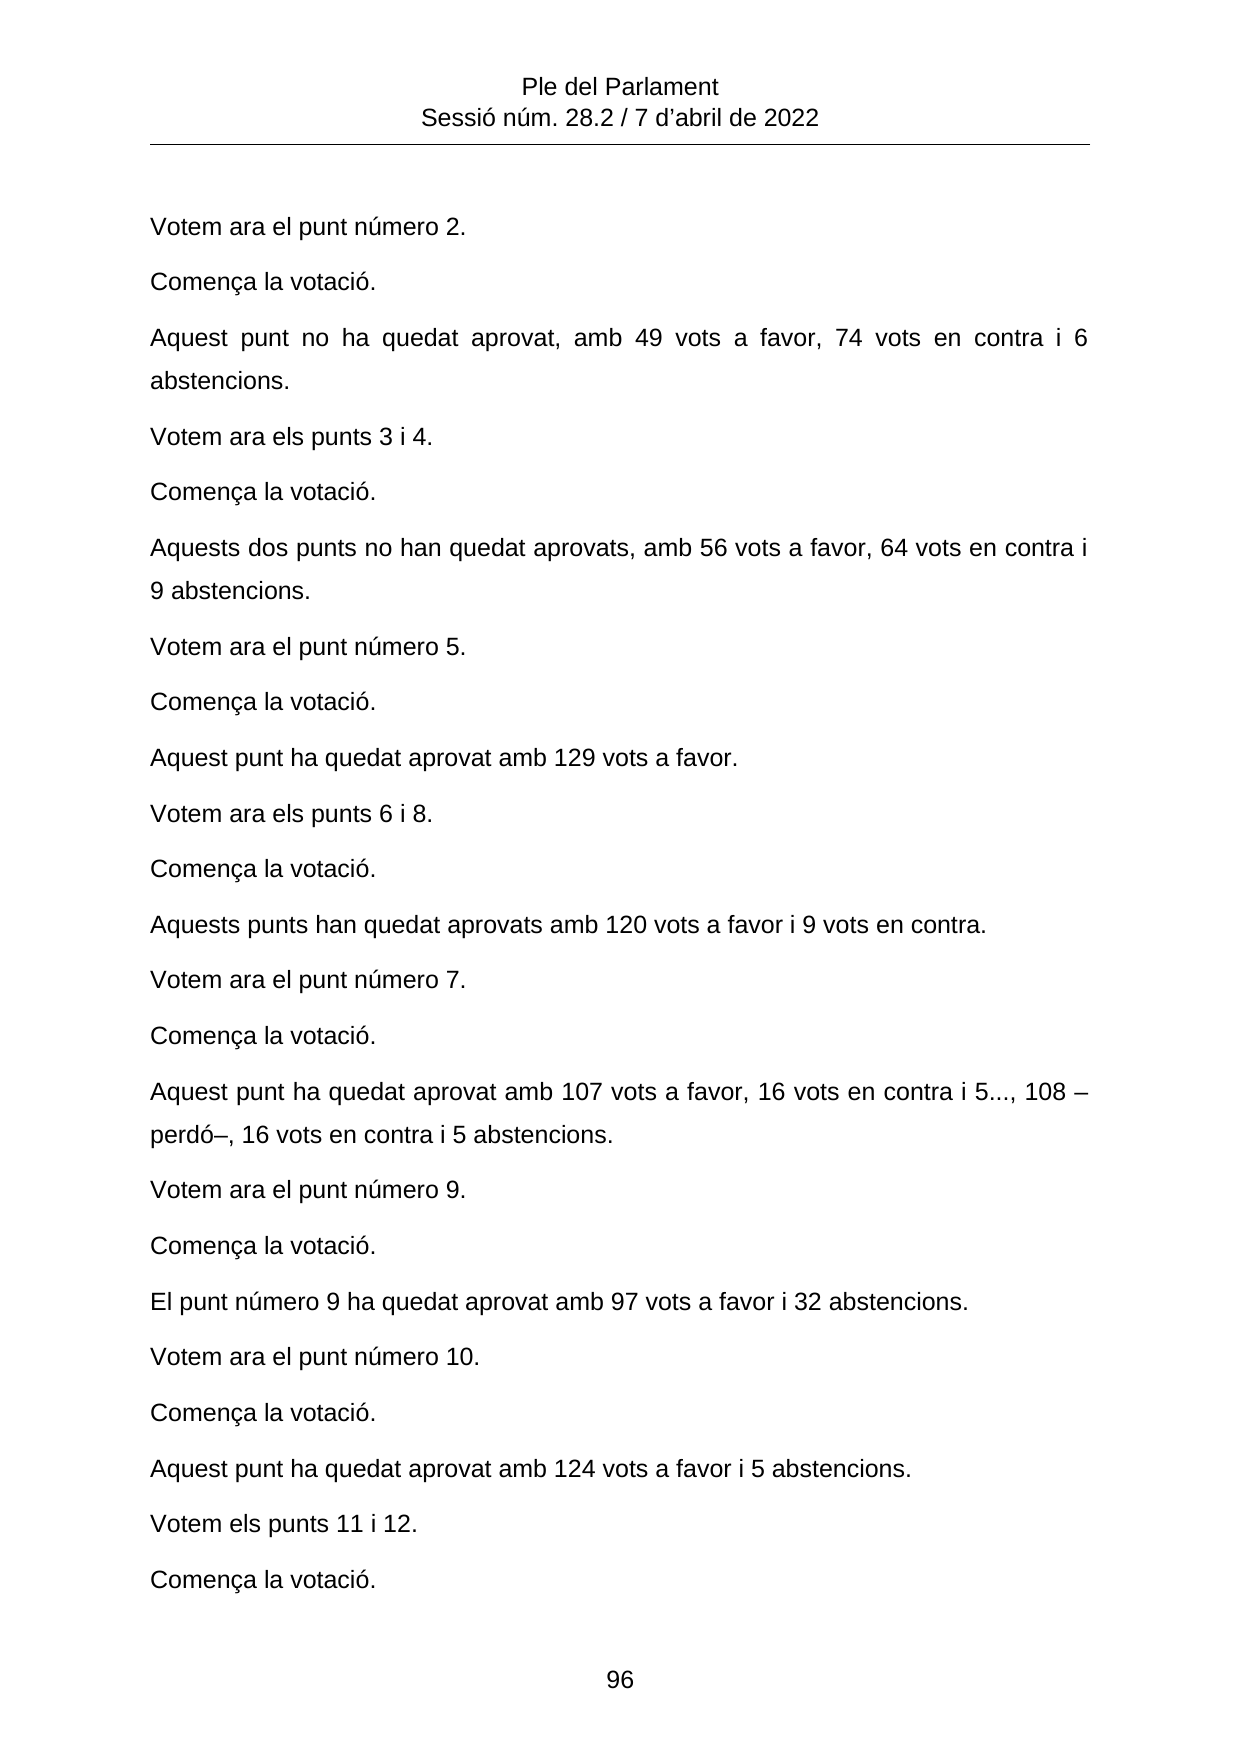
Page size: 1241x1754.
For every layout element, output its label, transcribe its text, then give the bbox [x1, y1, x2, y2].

text Votem ara el punt número 7. [150, 966, 1090, 994]
text Comença la votació. [150, 687, 1090, 716]
text Votem ara el punt número 10. [150, 1342, 1090, 1371]
text Aquest punt no ha quedat aprovat, amb 49 vots a favor, 74 vots en contra i 6 abstencions. [150, 323, 1090, 395]
text Votem ara el punt número 5. [150, 632, 1090, 661]
text Votem ara els punts 3 i 4. [150, 422, 1090, 451]
text Comença la votació. [150, 1231, 1090, 1260]
text Comença la votació. [150, 1565, 1090, 1594]
text El punt número 9 ha quedat aprovat amb 97 vots a favor i 32 abstencions. [150, 1287, 1090, 1316]
text Comença la votació. [150, 854, 1090, 883]
text Aquests dos punts no han quedat aprovats, amb 56 vots a favor, 64 vots en contra i 9 abstencions. [150, 533, 1090, 605]
text Votem els punts 11 i 12. [150, 1509, 1090, 1538]
text Aquest punt ha quedat aprovat amb 107 vots a favor, 16 vots en contra i 5..., 108 –perdó–, 16 vots en contra i 5 abstencions. [150, 1077, 1090, 1149]
text Comença la votació. [150, 1398, 1090, 1427]
text Aquest punt ha quedat aprovat amb 129 vots a favor. [150, 743, 1090, 772]
text Comença la votació. [150, 1021, 1090, 1050]
text Aquest punt ha quedat aprovat amb 124 vots a favor i 5 abstencions. [150, 1454, 1090, 1482]
text Comença la votació. [150, 267, 1090, 296]
text Votem ara els punts 6 i 8. [150, 799, 1090, 827]
text Aquests punts han quedat aprovats amb 120 vots a favor i 9 vots en contra. [150, 910, 1090, 939]
text Votem ara el punt número 2. [150, 212, 1090, 241]
text Votem ara el punt número 9. [150, 1176, 1090, 1204]
text Comença la votació. [150, 477, 1090, 506]
